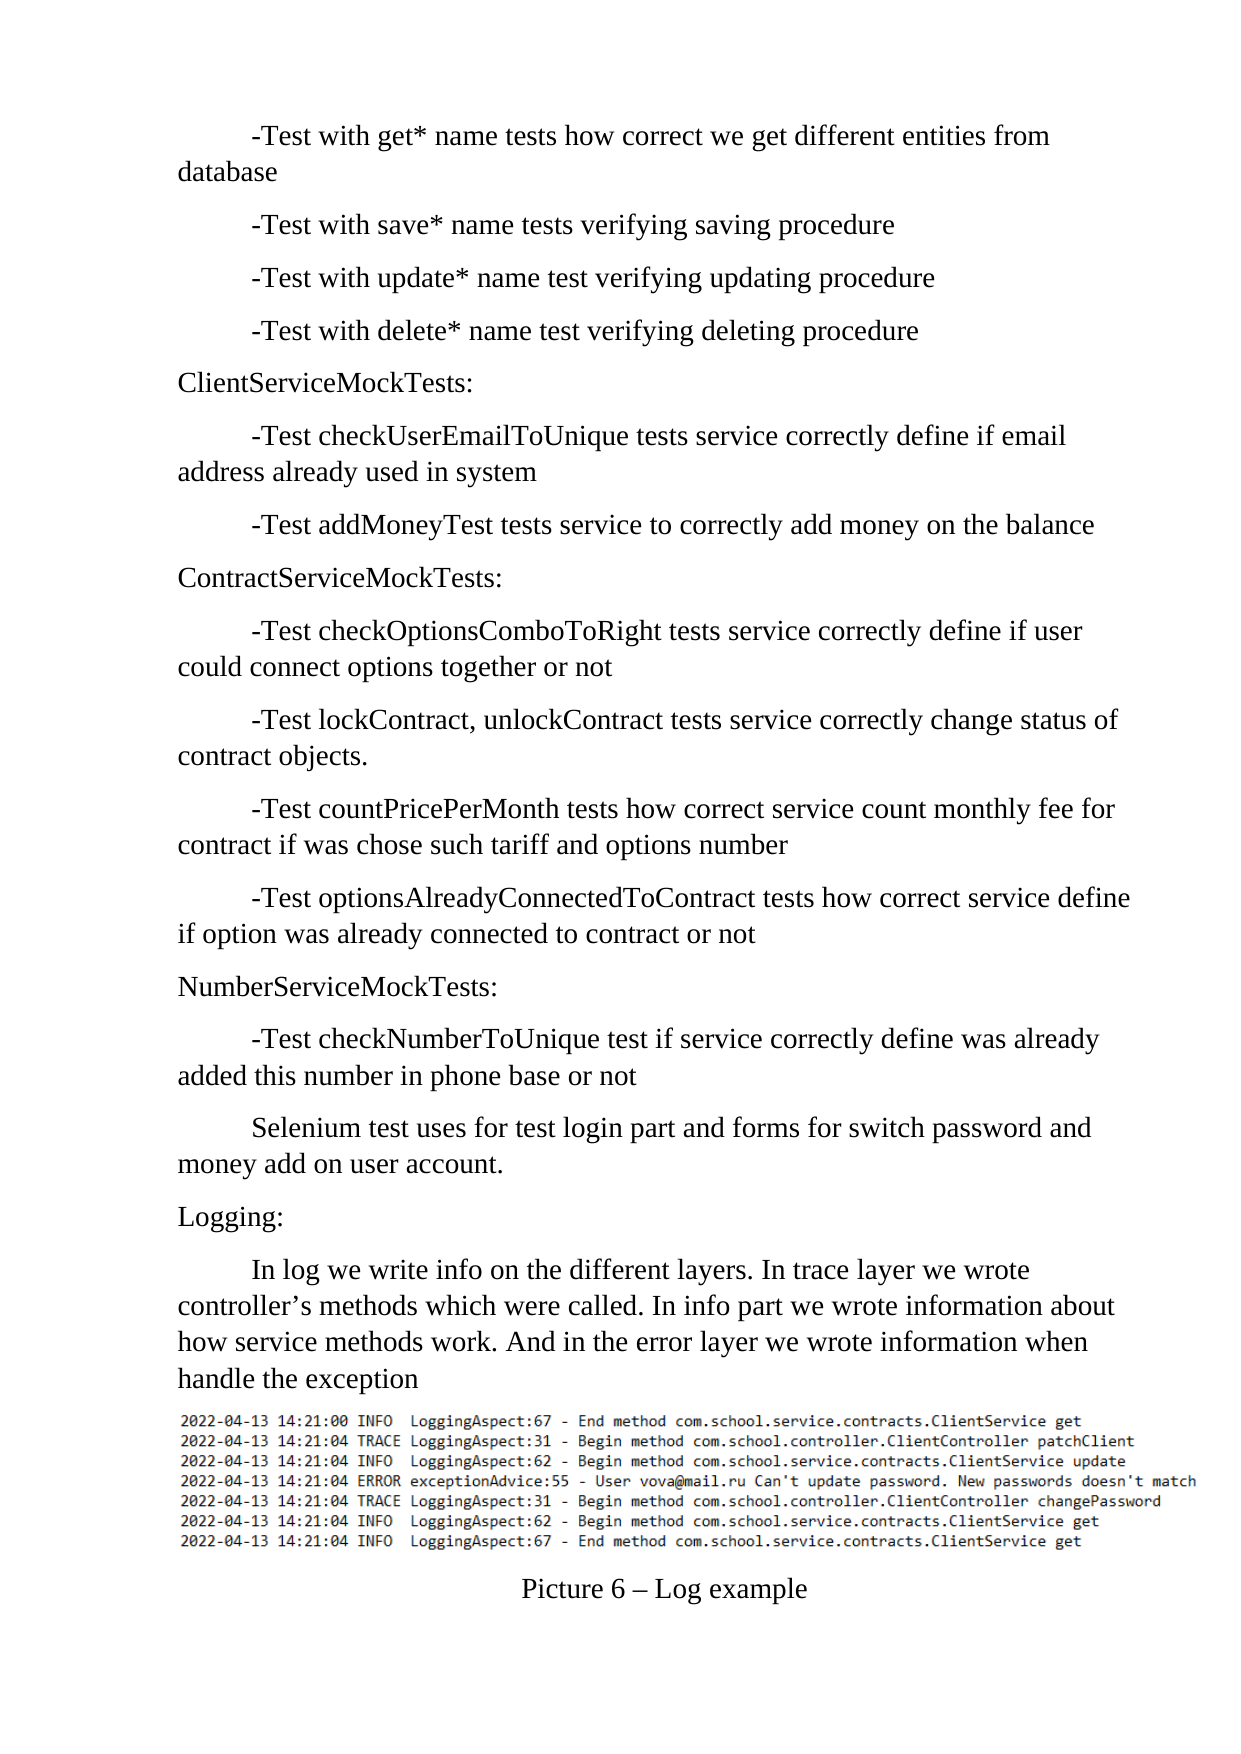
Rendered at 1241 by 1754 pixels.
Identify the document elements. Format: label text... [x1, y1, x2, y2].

text ContractServiceMockTests: [177, 560, 1152, 594]
text -Test optionsAlreadyConnectedToContract tests how correct service define if option was already connected to contract or not [177, 880, 1152, 949]
text Picture 6 – Log example [177, 1571, 1152, 1605]
text In log we write info on the different layers. In trace layer we wrote controller’s methods which were called. In info part we wrote information about how service methods work. And in the error layer we wrote information when handle the exception [177, 1252, 1152, 1394]
text -Test checkUserEmailToUnique tests service correctly define if email address already used in system [177, 418, 1152, 488]
text ClientServiceMockTests: [177, 366, 1152, 399]
text NumberServiceMockTests: [177, 969, 1152, 1002]
text -Test checkOptionsComboToRight tests service correctly define if user could connect options together or not [177, 613, 1152, 683]
text Selenium test uses for test login part and forms for switch password and money add on user account. [177, 1111, 1152, 1180]
text -Test with update* name test verifying updating procedure [177, 260, 1152, 293]
picture [177, 1413, 1201, 1553]
text -Test countPricePerMonth tests how correct service count monthly fee for contract if was chose such tariff and options number [177, 791, 1152, 861]
text -Test checkNumberToUnique test if service correctly define was already added this number in phone base or not [177, 1022, 1152, 1091]
text -Test with save* name tests verifying saving procedure [177, 207, 1152, 241]
text Logging: [177, 1199, 1152, 1233]
text -Test lockContract, unlockContract tests service correctly change status of contract objects. [177, 702, 1152, 772]
text -Test with get* name tests how correct we get different entities from database [177, 118, 1152, 188]
text -Test with delete* name test verifying deleting procedure [177, 313, 1152, 346]
text -Test addMoneyTest tests service to correctly add money on the balance [177, 507, 1152, 541]
